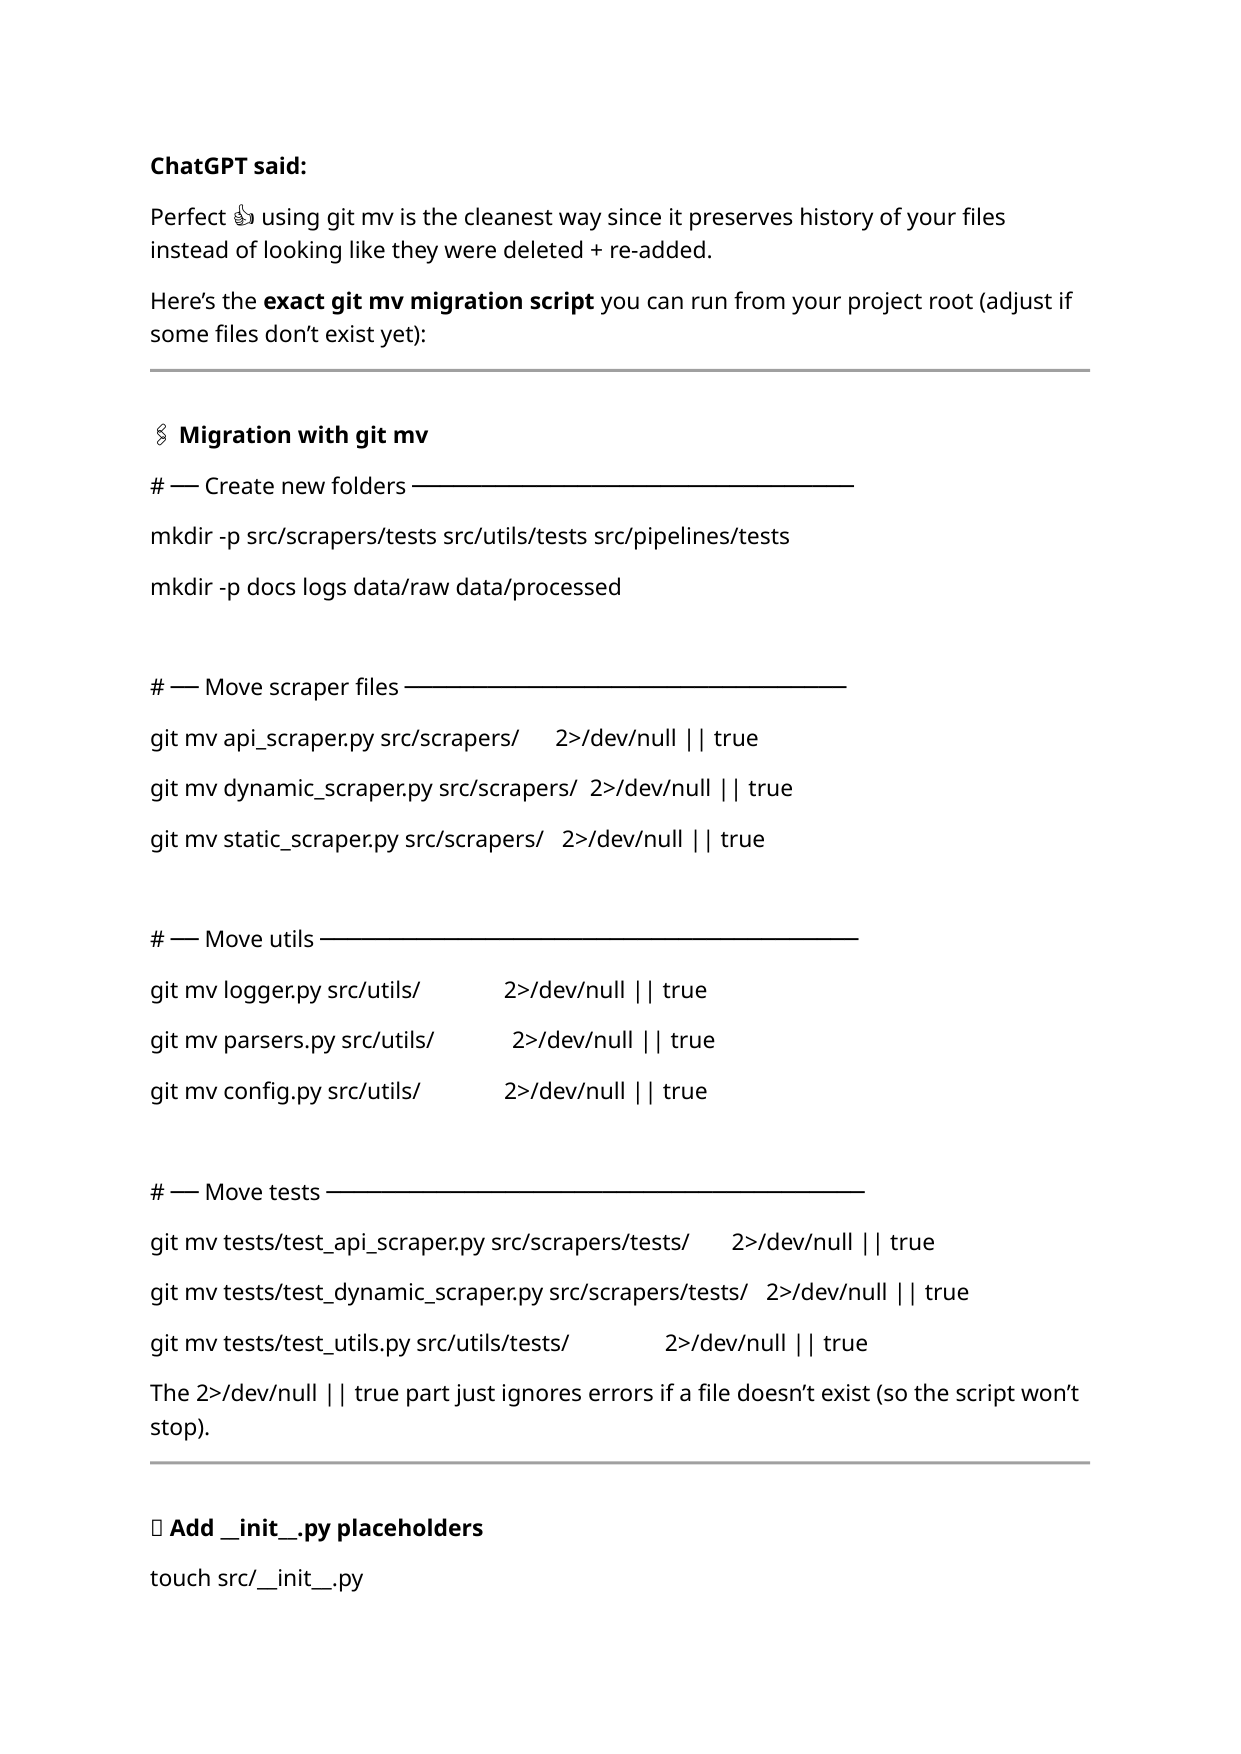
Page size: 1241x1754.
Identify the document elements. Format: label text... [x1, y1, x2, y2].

text git mv api_scraper.py src/scrapers/ 2>/dev/null || true [150, 722, 1090, 753]
text git mv logger.py src/utils/ 2>/dev/null || true [150, 974, 1090, 1005]
text git mv tests/test_api_scraper.py src/scrapers/tests/ 2>/dev/null || true [150, 1226, 1090, 1257]
text git mv tests/test_dynamic_scraper.py src/scrapers/tests/ 2>/dev/null || true [150, 1276, 1090, 1307]
text git mv tests/test_utils.py src/utils/tests/ 2>/dev/null || true [150, 1327, 1090, 1358]
text git mv static_scraper.py src/scrapers/ 2>/dev/null || true [150, 822, 1090, 854]
text touch src/__init__.py [150, 1562, 1090, 1593]
text The 2>/dev/null || true part just ignores errors if a file doesn’t exist (so the script won’t stop). [150, 1377, 1090, 1442]
text 🖇️ Migration with git mv [150, 419, 1090, 450]
text # ── Move utils ─────────────────────────────────────── [150, 923, 1090, 954]
text mkdir -p docs logs data/raw data/processed [150, 570, 1090, 602]
text # ── Move tests ─────────────────────────────────────── [150, 1175, 1090, 1207]
text Here’s the exact git mv migration script you can run from your project root (adjust if some files don’t exist yet): [150, 284, 1090, 349]
text git mv dynamic_scraper.py src/scrapers/ 2>/dev/null || true [150, 772, 1090, 803]
text Perfect 👍 using git mv is the cleanest way since it preserves history of your files instead of looking like they were deleted + re-added. [150, 200, 1090, 265]
text mkdir -p src/scrapers/tests src/utils/tests src/pipelines/tests [150, 520, 1090, 551]
text ChatGPT said: [150, 150, 1090, 181]
text # ── Move scraper files ──────────────────────────────── [150, 671, 1090, 702]
text git mv config.py src/utils/ 2>/dev/null || true [150, 1074, 1090, 1106]
text # ── Create new folders ──────────────────────────────── [150, 469, 1090, 501]
text 📝 Add __init__.py placeholders [150, 1512, 1090, 1543]
text git mv parsers.py src/utils/ 2>/dev/null || true [150, 1024, 1090, 1055]
